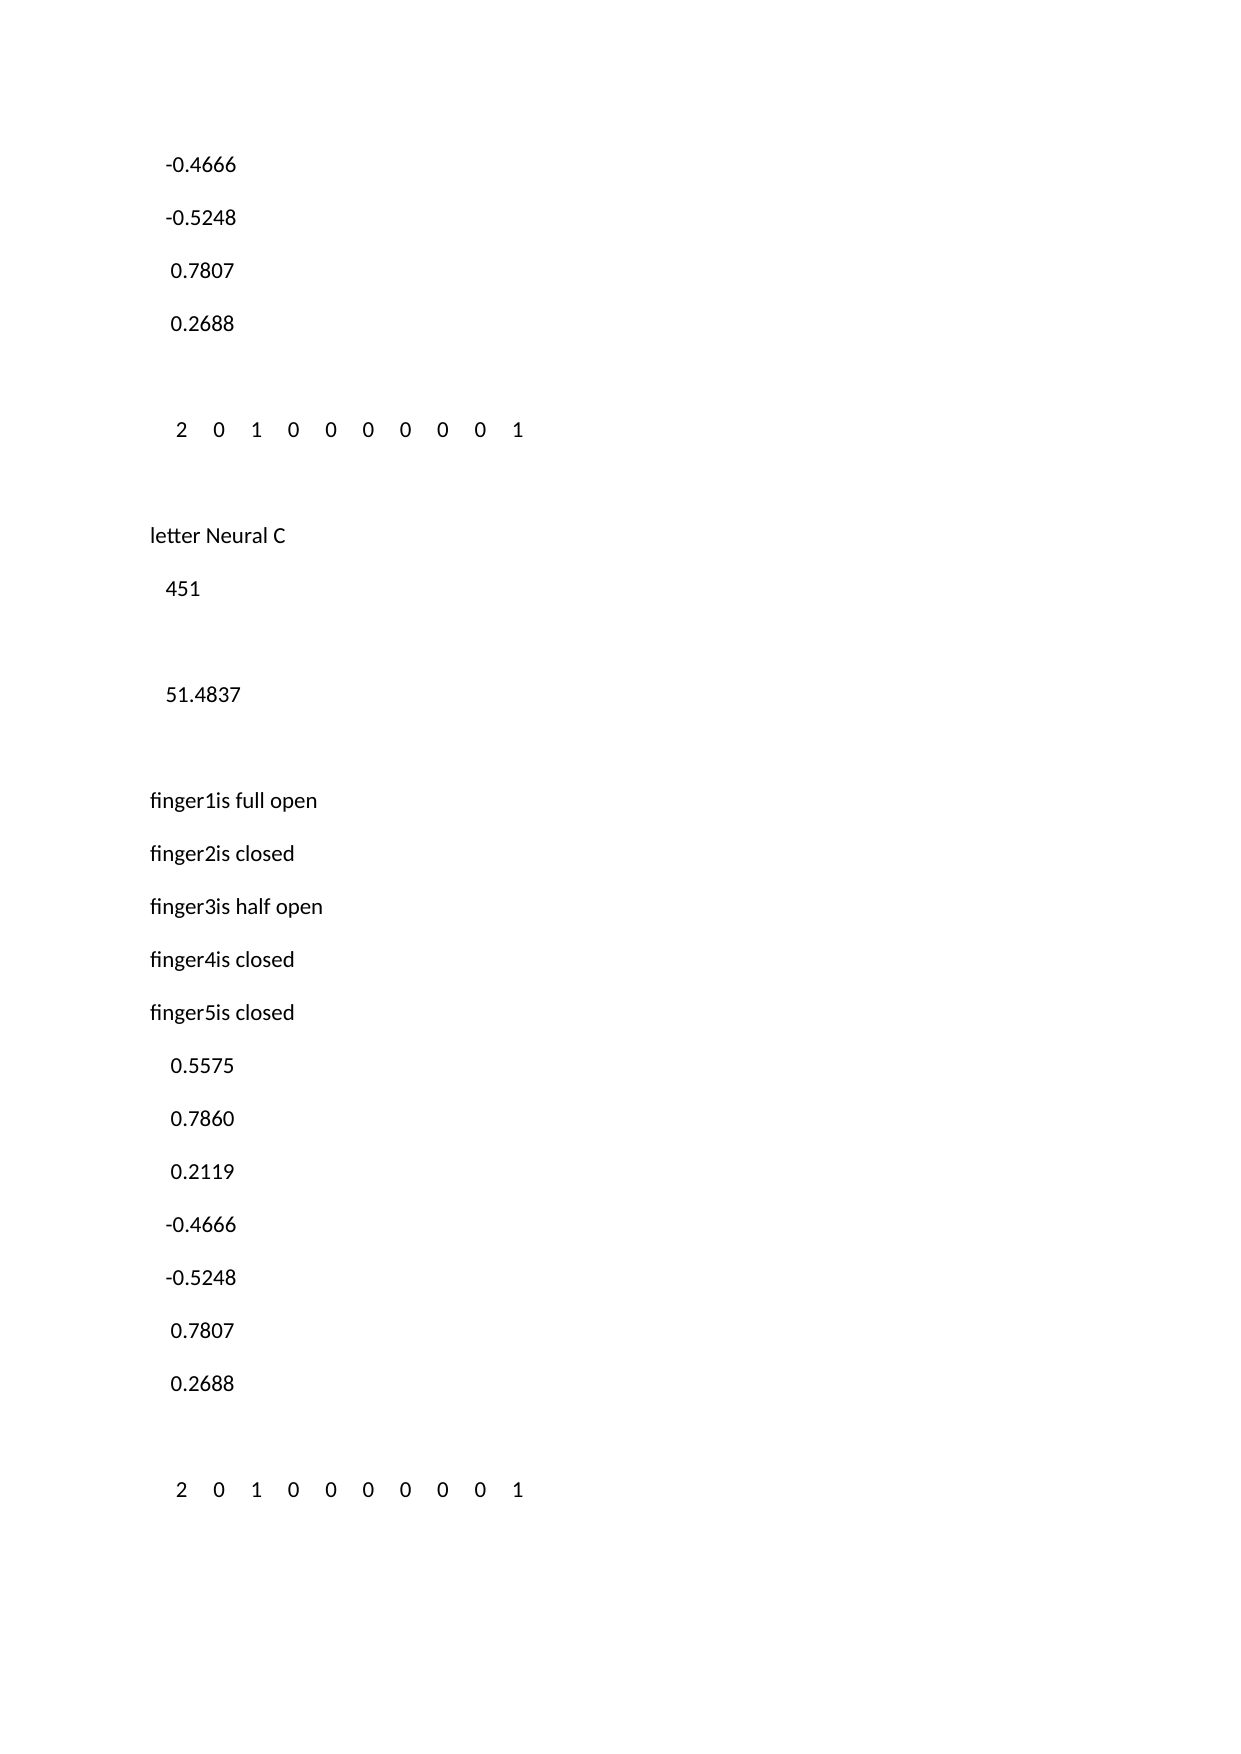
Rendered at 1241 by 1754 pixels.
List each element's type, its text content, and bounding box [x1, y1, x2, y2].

text letter Neural C [150, 521, 1090, 549]
text 0.2688 [150, 309, 1090, 337]
text finger2is closed [150, 839, 1090, 867]
text 0.2119 [150, 1157, 1090, 1185]
text -0.5248 [150, 1263, 1090, 1291]
text -0.4666 [150, 1210, 1090, 1238]
text 0.7860 [150, 1104, 1090, 1132]
text 0.7807 [150, 256, 1090, 284]
text 2 0 1 0 0 0 0 0 0 1 [150, 415, 1090, 443]
text 2 0 1 0 0 0 0 0 0 1 [150, 1476, 1090, 1503]
text -0.5248 [150, 203, 1090, 231]
text 451 [150, 574, 1090, 602]
text -0.4666 [150, 150, 1090, 178]
text finger4is closed [150, 945, 1090, 973]
text 51.4837 [150, 680, 1090, 708]
text finger3is half open [150, 892, 1090, 920]
text 0.7807 [150, 1316, 1090, 1344]
text finger5is closed [150, 998, 1090, 1026]
text 0.5575 [150, 1051, 1090, 1079]
text 0.2688 [150, 1369, 1090, 1397]
text finger1is full open [150, 786, 1090, 814]
